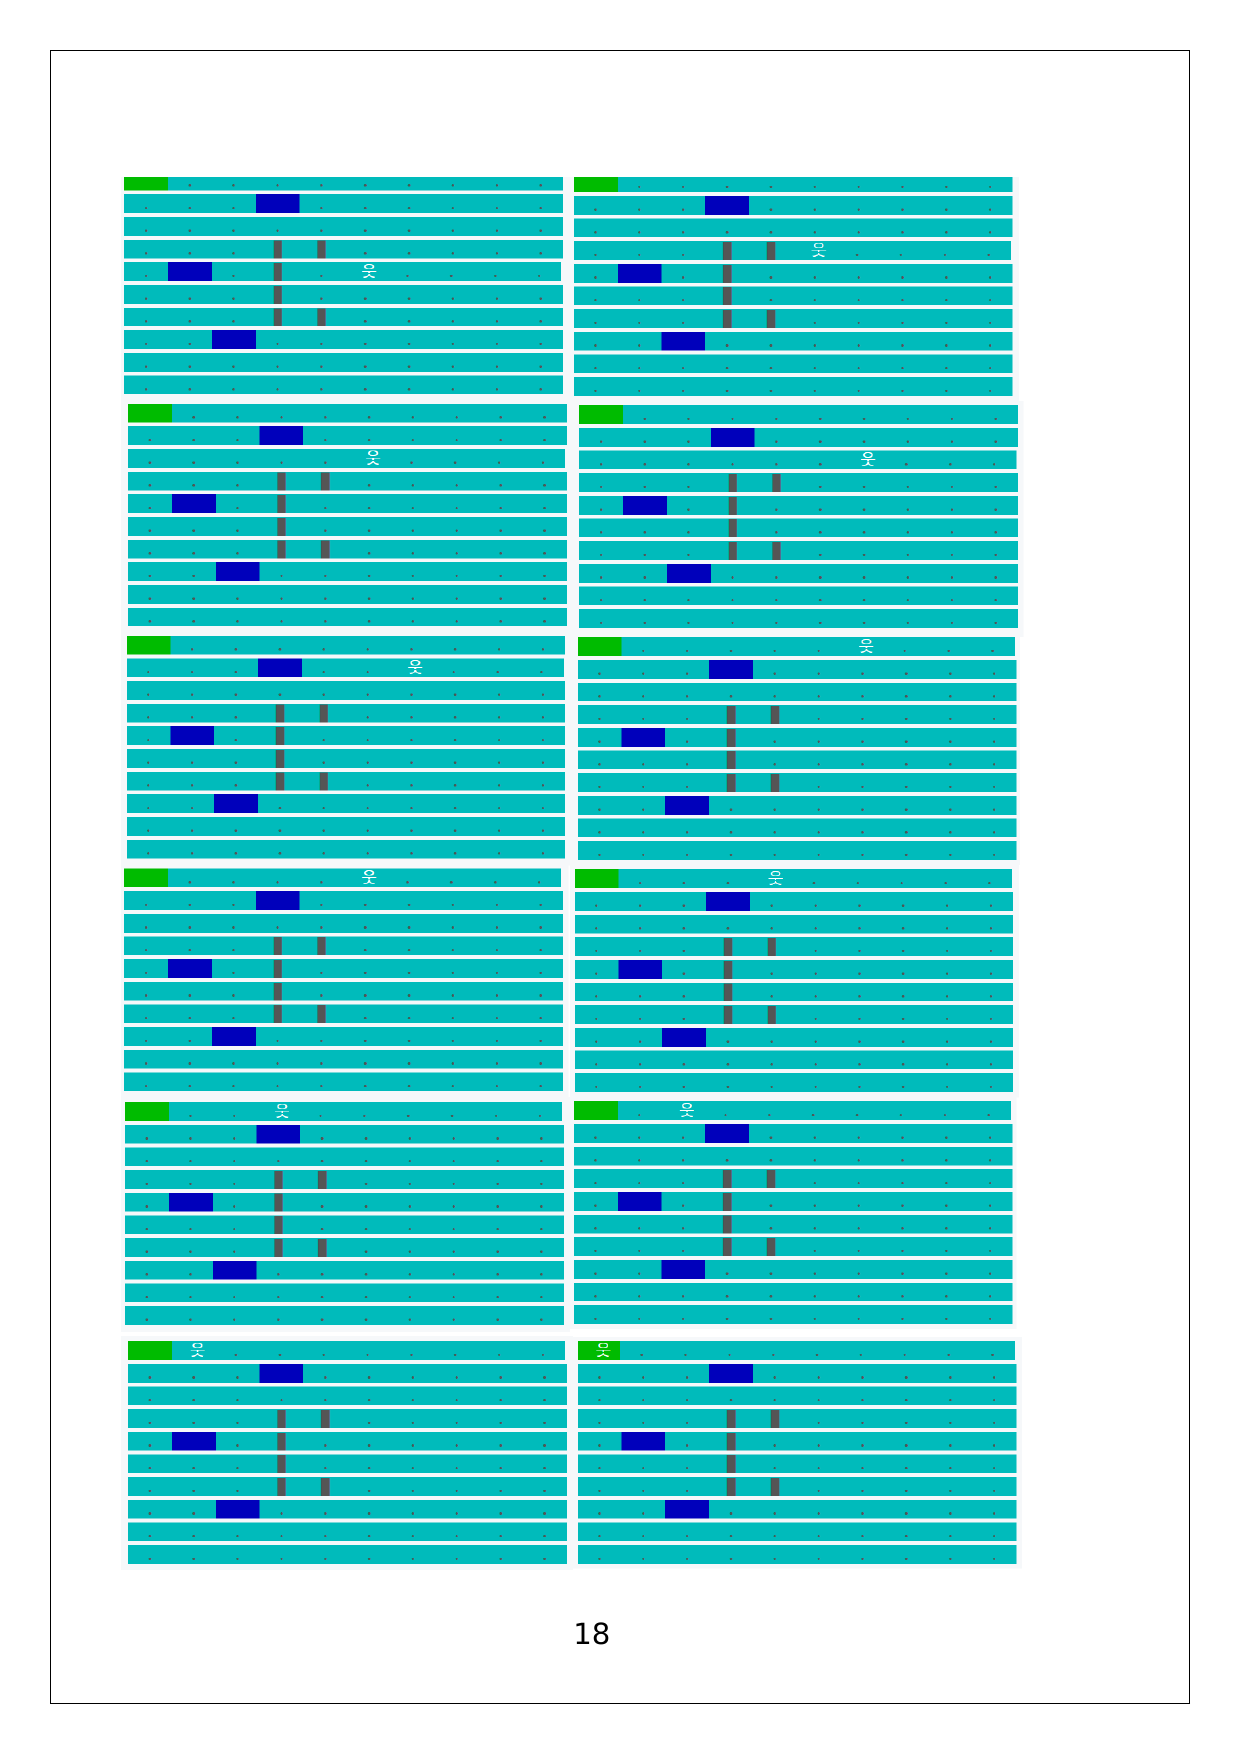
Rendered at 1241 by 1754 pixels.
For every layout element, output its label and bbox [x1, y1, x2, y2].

picture [121, 177, 1034, 1583]
